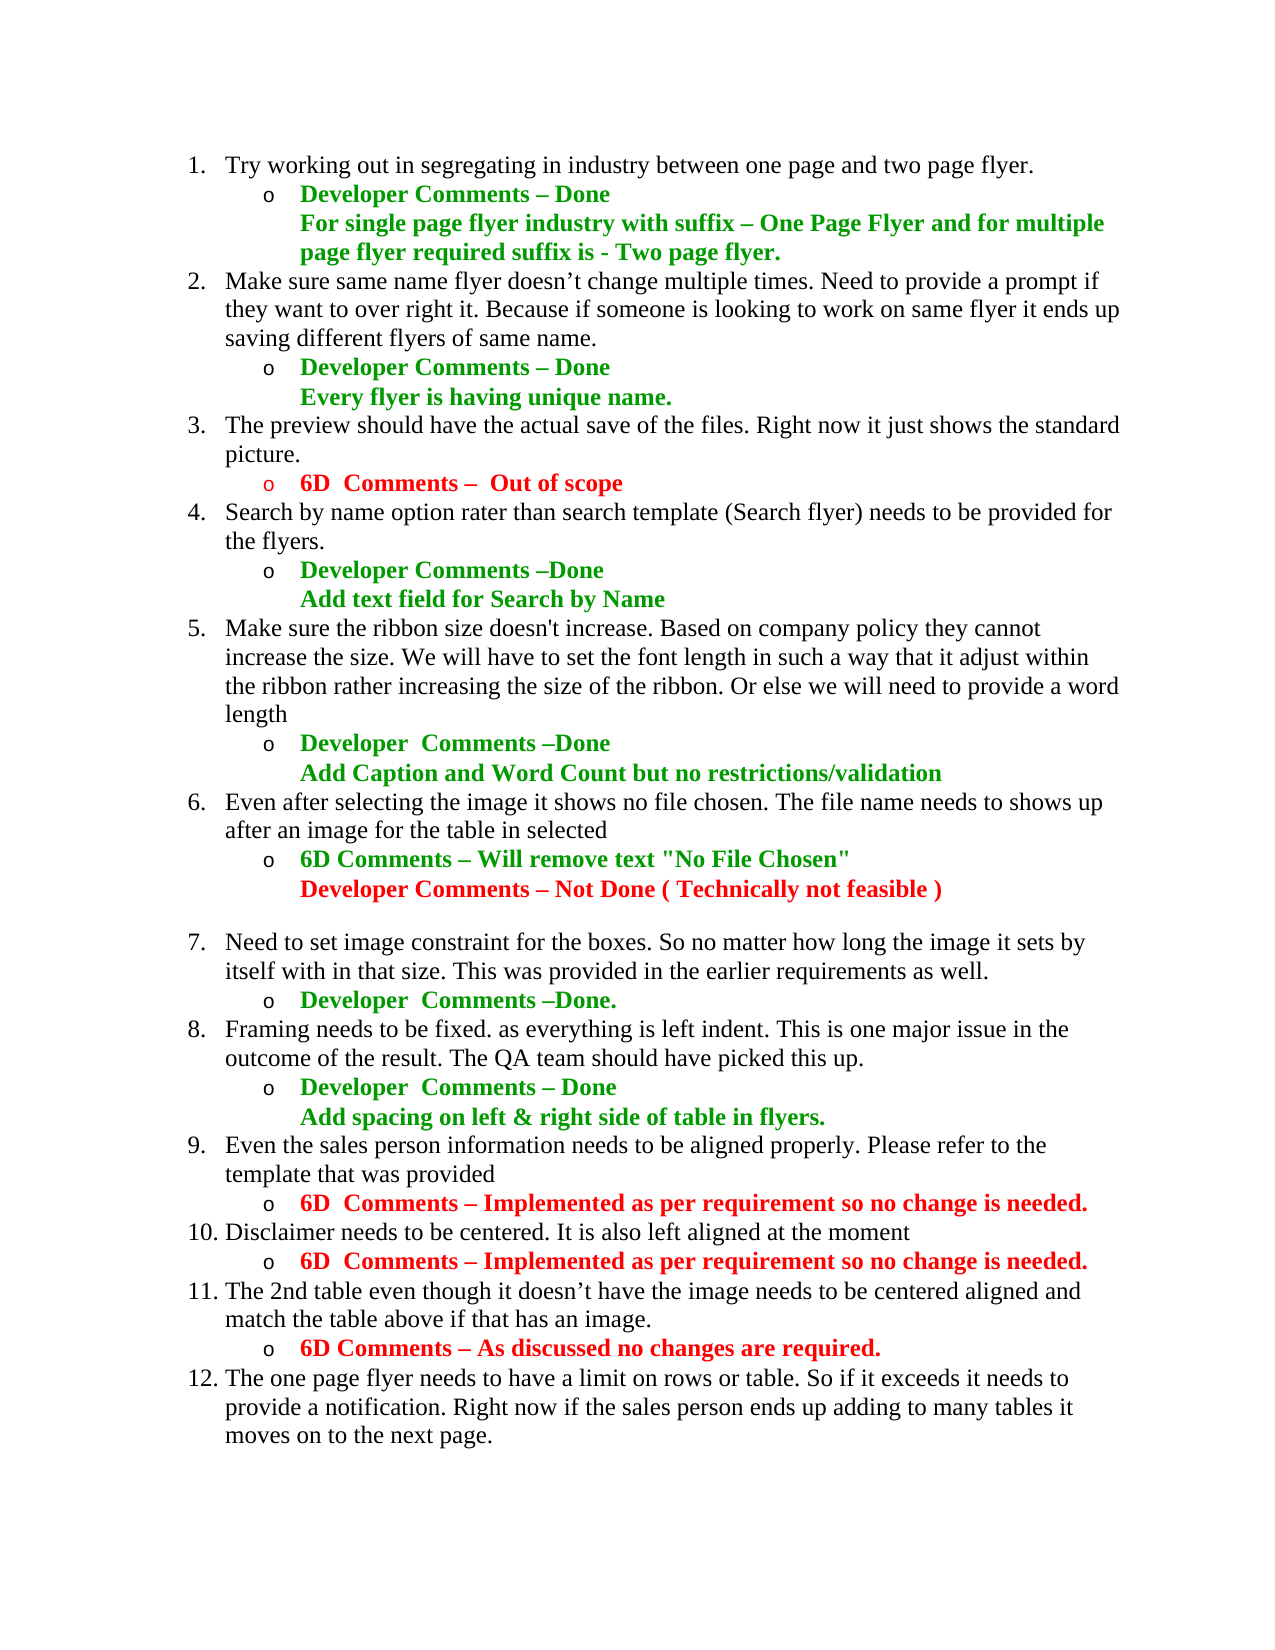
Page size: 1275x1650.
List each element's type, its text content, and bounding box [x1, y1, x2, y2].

list Developer Comments –Done Add text field for Search by Name [262, 555, 1125, 613]
list Search by name option rater than search template (Search flyer) needs to be provided for the flyers. [187, 497, 1125, 555]
list Even the sales person information needs to be aligned properly. Please refer to the template that was provided [187, 1130, 1125, 1188]
list Developer Comments –Done. [262, 985, 1125, 1014]
list 6D Comments – Out of scope [262, 468, 1125, 497]
list Disclaimer needs to be centered. It is also left aligned at the moment [187, 1217, 1125, 1246]
list Developer Comments – Done Add spacing on left & right side of table in flyers. [262, 1072, 1125, 1130]
list Framing needs to be fixed. as everything is left indent. This is one major issue in the outcome of the result. The QA team should have picked this up. [187, 1014, 1125, 1072]
list Make sure same name flyer doesn’t change multiple times. Need to provide a prompt if they want to over right it. Because if someone is looking to work on same flyer it ends up saving different flyers of same name. [187, 266, 1125, 352]
list Developer Comments – Done For single page flyer industry with suffix – One Page Flyer and for multiple page flyer required suffix is - Two page flyer. [262, 179, 1125, 266]
list Try working out in segregating in industry between one page and two page flyer. [187, 150, 1125, 179]
list Developer Comments – Done Every flyer is having unique name. [262, 352, 1125, 410]
list 6D Comments – As discussed no changes are required. [262, 1333, 1125, 1363]
list Developer Comments –Done Add Caption and Word Count but no restrictions/validation [262, 728, 1125, 787]
list The one page flyer needs to have a limit on rows or table. So if it exceeds it needs to provide a notification. Right now if the sales person ends up adding to many tables it moves on to the next page. [187, 1363, 1125, 1449]
list 6D Comments – Will remove text "No File Chosen" Developer Comments – Not Done ( Technically not feasible ) [262, 844, 1125, 902]
list 6D Comments – Implemented as per requirement so no change is needed. [262, 1188, 1125, 1217]
list The 2nd table even though it doesn’t have the image needs to be centered aligned and match the table above if that has an image. [187, 1276, 1125, 1333]
list Even after selecting the image it shows no file chosen. The file name needs to shows up after an image for the table in selected [187, 787, 1125, 844]
list Make sure the ribbon size doesn't increase. Based on company policy they cannot increase the size. We will have to set the font length in such a way that it adjust within the ribbon rather increasing the size of the ribbon. Or else we will need to provide a word length [187, 613, 1125, 728]
list The preview should have the actual save of the files. Right now it just shows the standard picture. [187, 410, 1125, 468]
list 6D Comments – Implemented as per requirement so no change is needed. [262, 1246, 1125, 1276]
list Need to set image constraint for the boxes. So no matter how long the image it sets by itself with in that size. This was provided in the earlier requirements as well. [187, 927, 1125, 985]
